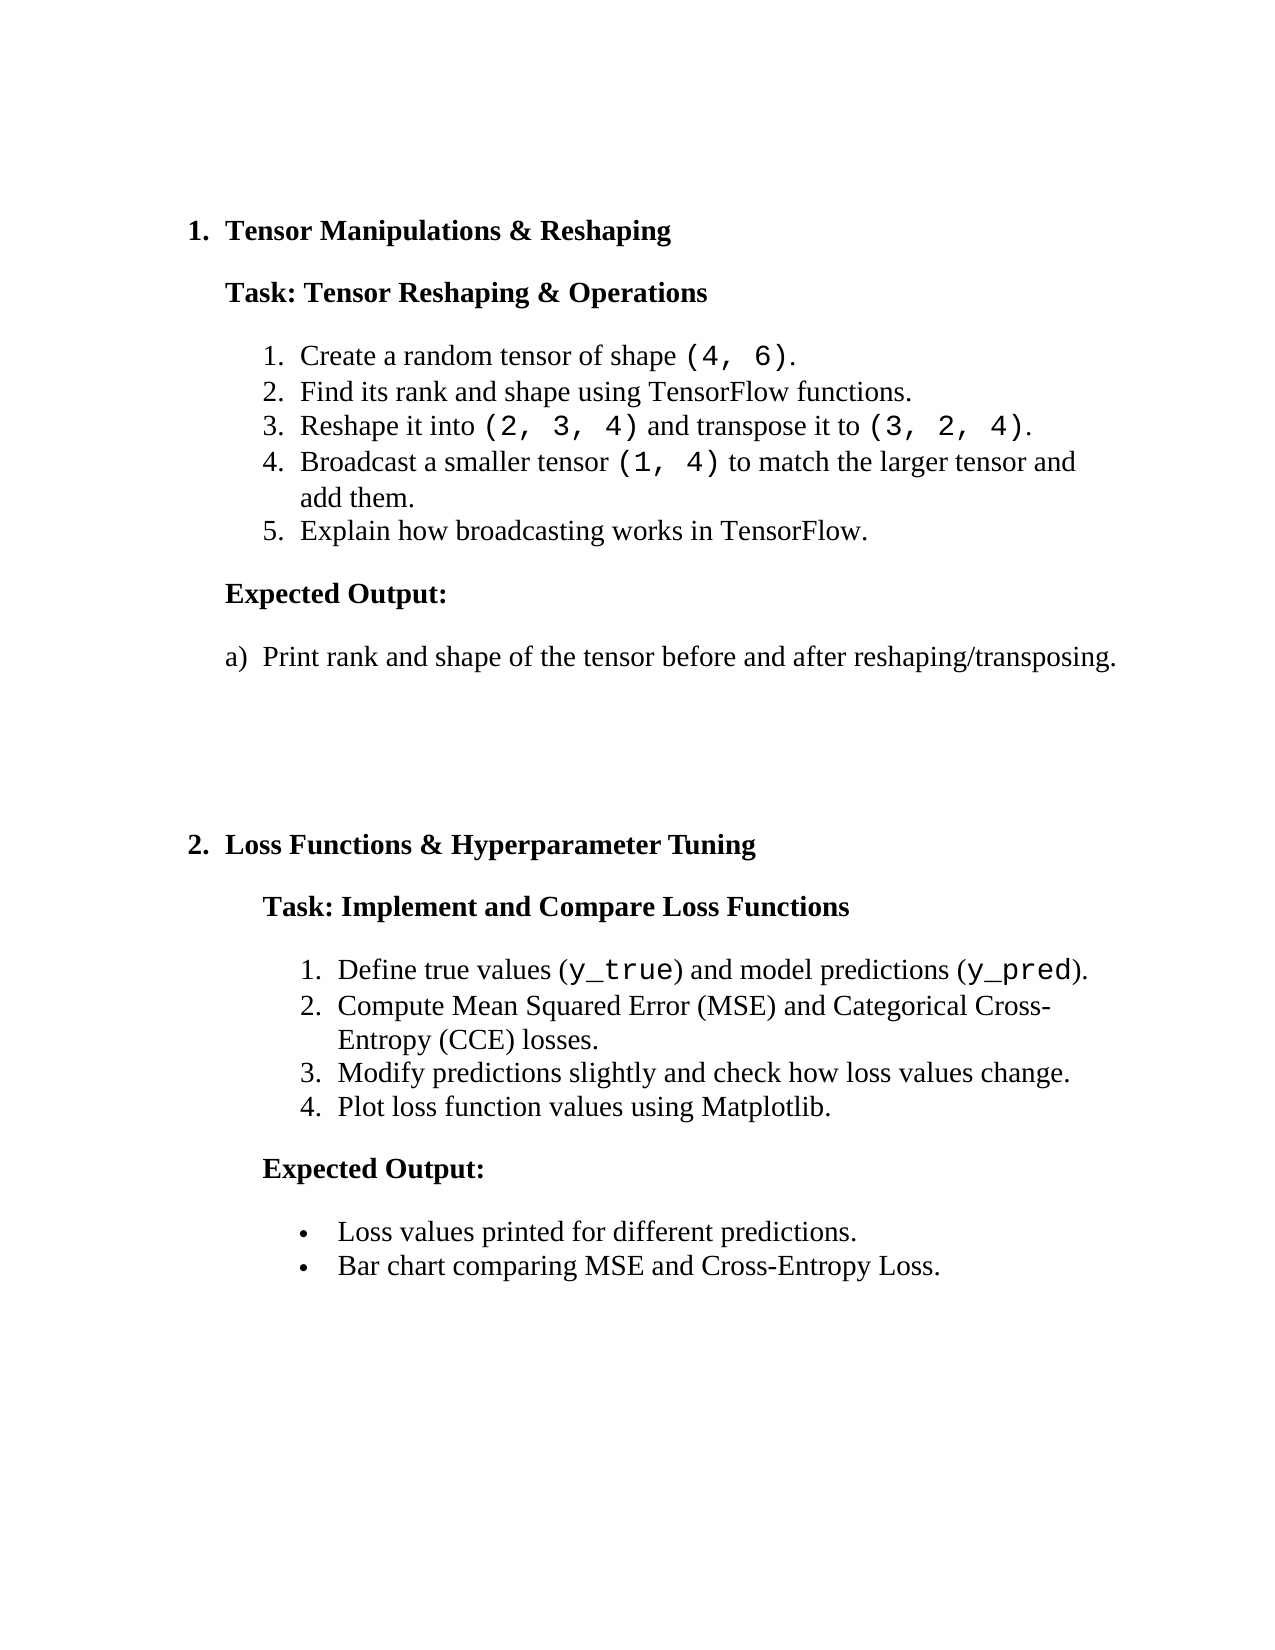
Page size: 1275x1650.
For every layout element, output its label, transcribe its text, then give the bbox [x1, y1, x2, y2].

text Expected Output: [225, 576, 1125, 609]
list Find its rank and shape using TensorFlow functions. [262, 374, 1125, 408]
list Tensor Manipulations & Reshaping [187, 213, 1125, 246]
list Reshape it into (2, 3, 4) and transpose it to (3, 2, 4). [262, 408, 1125, 444]
list Create a random tensor of shape (4, 6). [262, 338, 1125, 374]
list Define true values (y_true) and model predictions (y_pred). [300, 952, 1125, 988]
list Print rank and shape of the tensor before and after reshaping/transposing. [225, 639, 1125, 672]
list Loss Functions & Hyperparameter Tuning [187, 827, 1125, 860]
text Expected Output: [262, 1152, 1125, 1185]
list Loss values printed for different predictions. [300, 1214, 1125, 1248]
list Modify predictions slightly and check how loss values change. [300, 1055, 1125, 1089]
list Broadcast a smaller tensor (1, 4) to match the larger tensor and add them. [262, 444, 1125, 513]
list Compute Mean Squared Error (MSE) and Categorical Cross-Entropy (CCE) losses. [300, 988, 1125, 1055]
list Bar chart comparing MSE and Cross-Entropy Loss. [300, 1248, 1125, 1281]
list Plot loss function values using Matplotlib. [300, 1089, 1125, 1122]
list Explain how broadcasting works in TensorFlow. [262, 513, 1125, 547]
text Task: Tensor Reshaping & Operations [225, 275, 1125, 309]
text Task: Implement and Compare Loss Functions [262, 889, 1125, 923]
